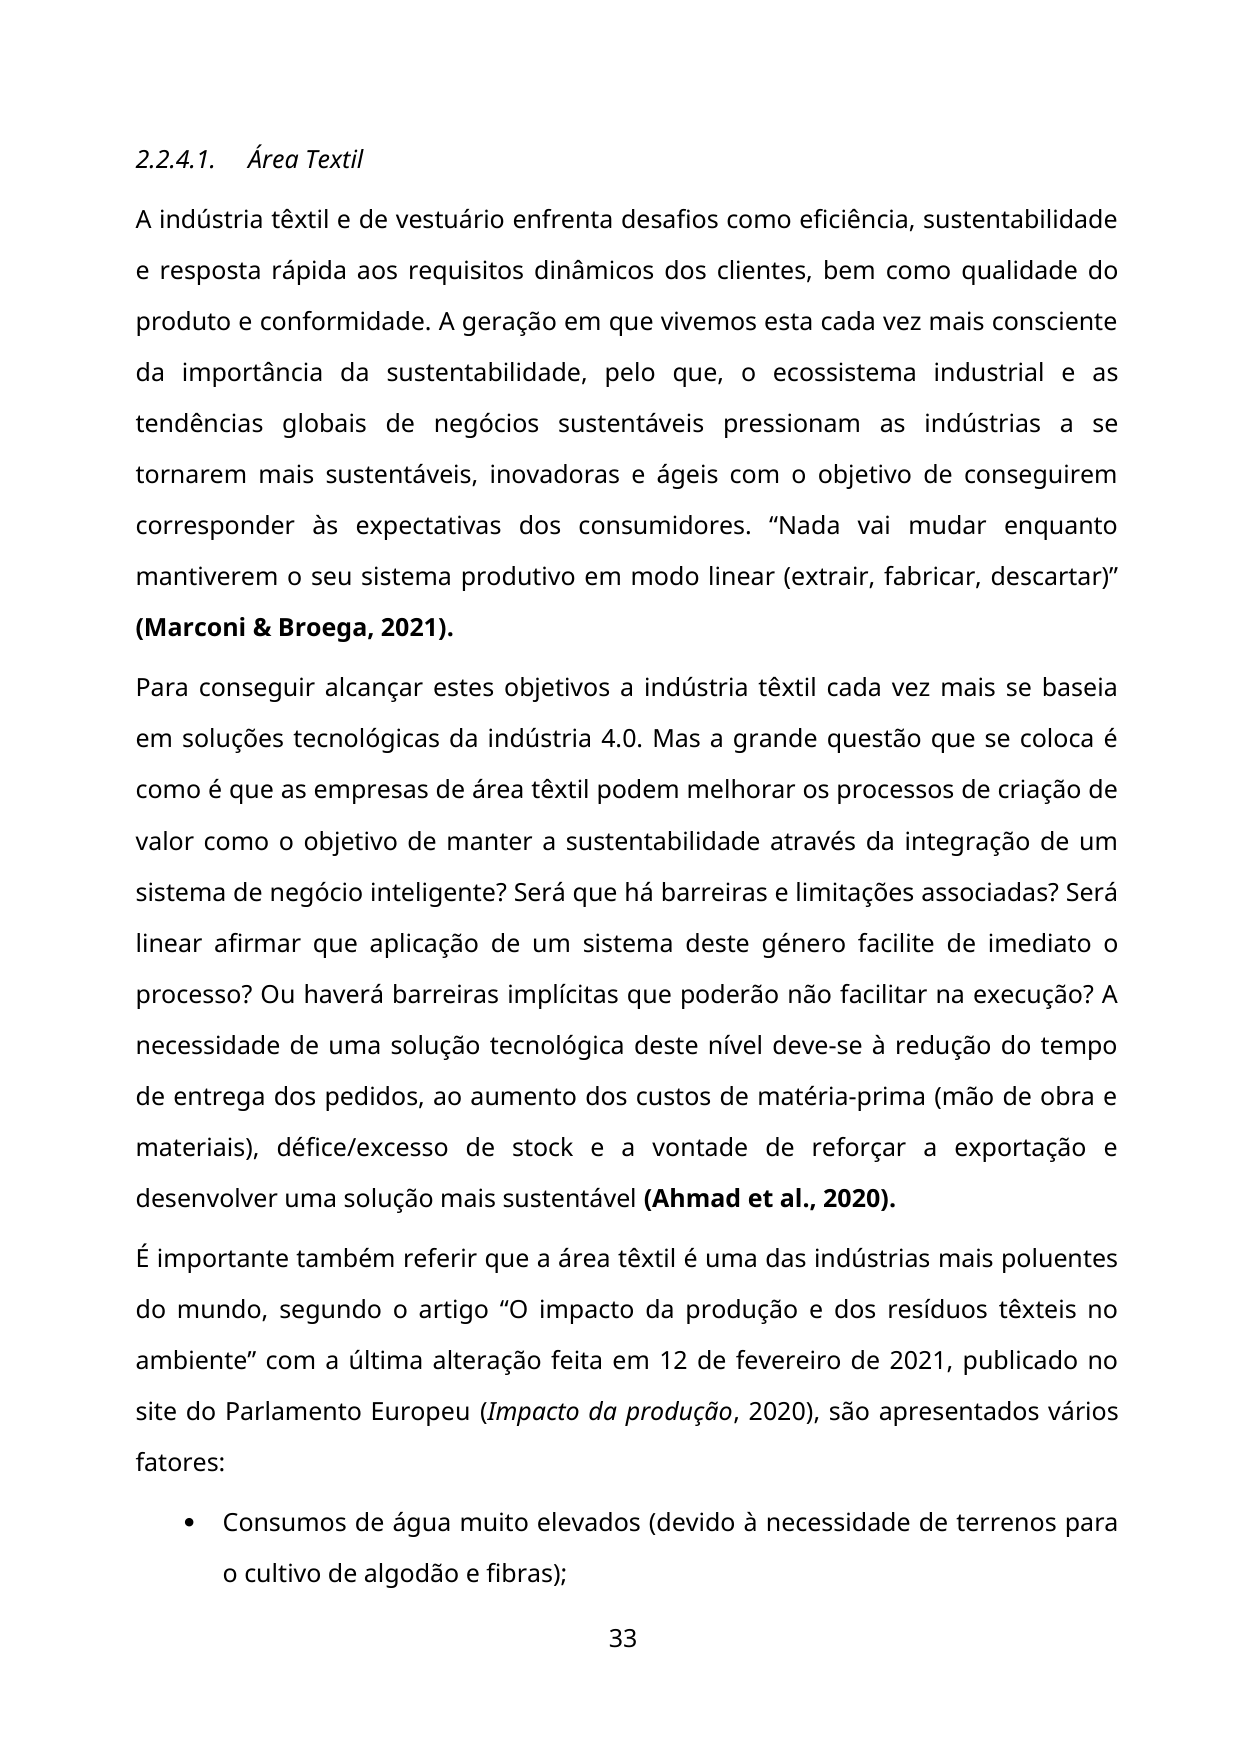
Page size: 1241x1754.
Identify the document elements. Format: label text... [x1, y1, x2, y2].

text Para conseguir alcançar estes objetivos a indústria têxtil cada vez mais se baseia em soluções tecnológicas da indústria 4.0. Mas a grande questão que se coloca é como é que as empresas de área têxtil podem melhorar os processos de criação de valor como o objetivo de manter a sustentabilidade através da integração de um sistema de negócio inteligente? Será que há barreiras e limitações associadas? Será linear afirmar que aplicação de um sistema deste género facilite de imediato o processo? Ou haverá barreiras implícitas que poderão não facilitar na execução? A necessidade de uma solução tecnológica deste nível deve-se à redução do tempo de entrega dos pedidos, ao aumento dos custos de matéria-prima (mão de obra e materiais), défice/excesso de stock e a vontade de reforçar a exportação e desenvolver uma solução mais sustentável (Ahmad et al., 2020). [135, 670, 1119, 1214]
subtitle Área Textil [135, 142, 1119, 176]
list Consumos de água muito elevados (devido à necessidade de terrenos para o cultivo de algodão e fibras); [185, 1504, 1119, 1590]
text É importante também referir que a área têxtil é uma das indústrias mais poluentes do mundo, segundo o artigo “O impacto da produção e dos resíduos têxteis no ambiente” com a última alteração feita em 12 de fevereiro de 2021, publicado no site do Parlamento Europeu (Impacto da produção, 2020), são apresentados vários fatores: [135, 1240, 1119, 1479]
text A indústria têxtil e de vestuário enfrenta desafios como eficiência, sustentabilidade e resposta rápida aos requisitos dinâmicos dos clientes, bem como qualidade do produto e conformidade. A geração em que vivemos esta cada vez mais consciente da importância da sustentabilidade, pelo que, o ecossistema industrial e as tendências globais de negócios sustentáveis pressionam as indústrias a se tornarem mais sustentáveis, inovadoras e ágeis com o objetivo de conseguirem corresponder às expectativas dos consumidores. “Nada vai mudar enquanto mantiverem o seu sistema produtivo em modo linear (extrair, fabricar, descartar)” (Marconi & Broega, 2021). [135, 202, 1119, 644]
